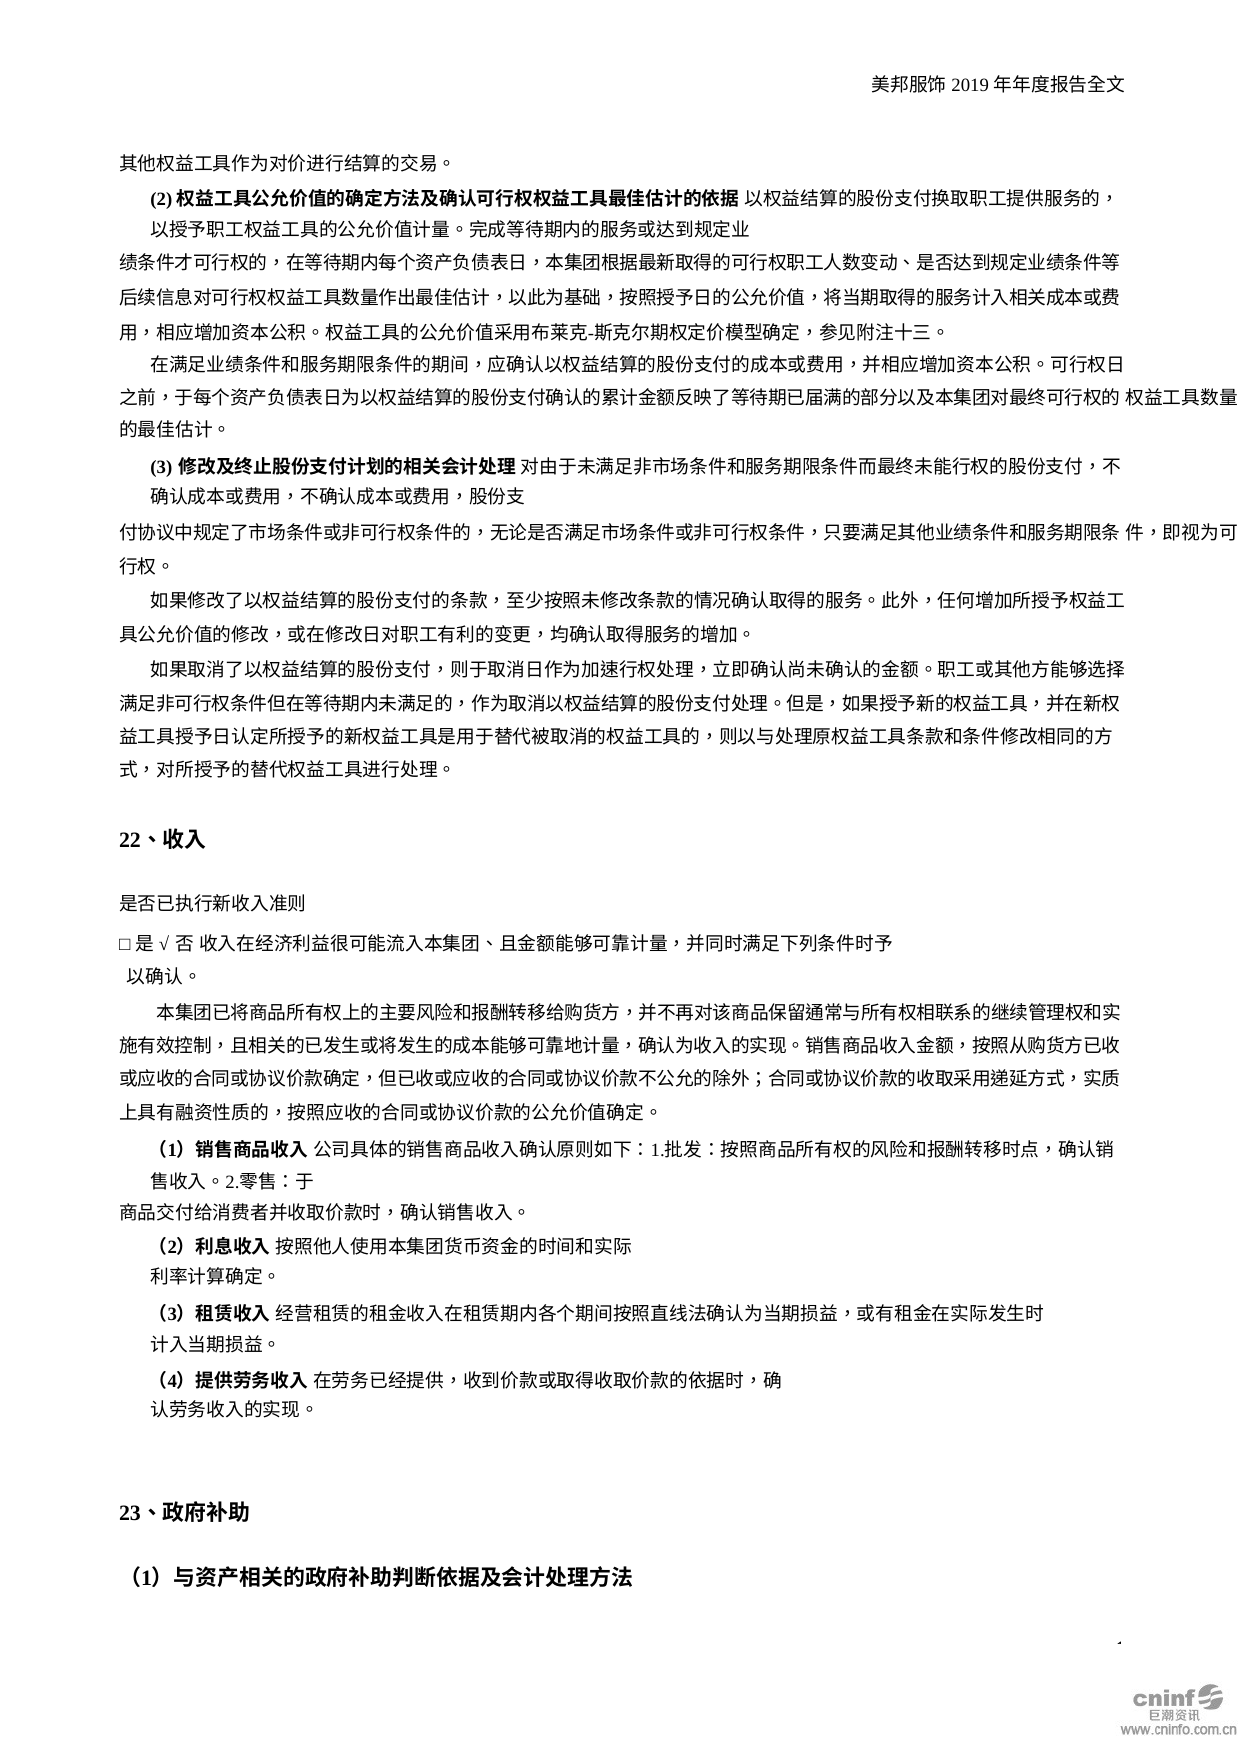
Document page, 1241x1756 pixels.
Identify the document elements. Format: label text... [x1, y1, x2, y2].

text （4）提供劳务收入 在劳务已经提供，收到价款或取得收取价款的依据时，确认劳务收入的实现。 [148, 1368, 789, 1422]
text (2) 权益工具公允价值的确定方法及确认可行权权益工具最佳估计的依据 以权益结算的股份支付换取职工提供服务的，以授予职工权益工具的公允价值计量。完成等待期内的服务或达到规定业 [150, 185, 1127, 242]
text 如果修改了以权益结算的股份支付的条款，至少按照未修改条款的情况确认取得的服务。此外，任何增加所授予权益工 具公允价值的修改，或在修改日对职工有利的变更，均确认取得服务的增加。 [119, 587, 1127, 646]
subtitle 22、收入 [119, 824, 1240, 854]
text 绩条件才可行权的，在等待期内每个资产负债表日，本集团根据最新取得的可行权职工人数变动、是否达到规定业绩条件等 后续信息对可行权权益工具数量作出最佳估计，以此为基础，按照授予日的公允价值，将当期取得的服务计入相关成本或费 用，相应增加资本公积。权益工具的公允价值采用布莱克-斯克尔期权定价模型确定，参见附注十三。 [119, 250, 1122, 344]
picture [1115, 1681, 1240, 1738]
text （3）租赁收入 经营租赁的租金收入在租赁期内各个期间按照直线法确认为当期损益，或有租金在实际发生时计入当期损益。 [148, 1300, 1052, 1357]
text 其他权益工具作为对价进行结算的交易。 [119, 150, 1240, 175]
text 是否已执行新收入准则 [119, 890, 1240, 916]
text (3) 修改及终止股份支付计划的相关会计处理 对由于未满足非市场条件和服务期限条件而最终未能行权的股份支付，不确认成本或费用，不确认成本或费用，股份支 [150, 453, 1127, 509]
subtitle （1）与资产相关的政府补助判断依据及会计处理方法 [119, 1562, 1240, 1592]
subtitle 23、政府补助 [119, 1497, 1240, 1527]
text （2）利息收入 按照他人使用本集团货币资金的时间和实际利率计算确定。 [148, 1233, 639, 1289]
text 在满足业绩条件和服务期限条件的期间，应确认以权益结算的股份支付的成本或费用，并相应增加资本公积。可行权日 [119, 354, 1240, 376]
text （1）销售商品收入 公司具体的销售商品收入确认原则如下：1.批发：按照商品所有权的风险和报酬转移时点，确认销售收入。2.零售：于 [148, 1136, 1117, 1194]
text 之前，于每个资产负债表日为以权益结算的股份支付确认的累计金额反映了等待期已届满的部分以及本集团对最终可行权的 权益工具数量的最佳估计。 [119, 384, 1240, 442]
text 如果取消了以权益结算的股份支付，则于取消日作为加速行权处理，立即确认尚未确认的金额。职工或其他方能够选择 满足非可行权条件但在等待期内未满足的，作为取消以权益结算的股份支付处理。但是，如果授予新的权益工具，并在新权 益工具授予日认定所授予的新权益工具是用于替代被取消的权益工具的，则以与处理原权益工具条款和条件修改相同的方 式，对所授予的替代权益工具进行处理。 [119, 657, 1127, 782]
text 本集团已将商品所有权上的主要风险和报酬转移给购货方，并不再对该商品保留通常与所有权相联系的继续管理权和实 施有效控制，且相关的已发生或将发生的成本能够可靠地计量，确认为收入的实现。销售商品收入金额，按照从购货方已收 或应收的合同或协议价款确定，但已收或应收的合同或协议价款不公允的除外；合同或协议价款的收取采用递延方式，实质 上具有融资性质的，按照应收的合同或协议价款的公允价值确定。 [119, 999, 1125, 1124]
text 付协议中规定了市场条件或非可行权条件的，无论是否满足市场条件或非可行权条件，只要满足其他业绩条件和服务期限条 件，即视为可行权。 [119, 519, 1240, 578]
text 商品交付给消费者并收取价款时，确认销售收入。 [119, 1200, 1240, 1225]
text □ 是 √ 否 收入在经济利益很可能流入本集团、且金额能够可靠计量，并同时满足下列条件时予以确认。 [119, 930, 897, 989]
